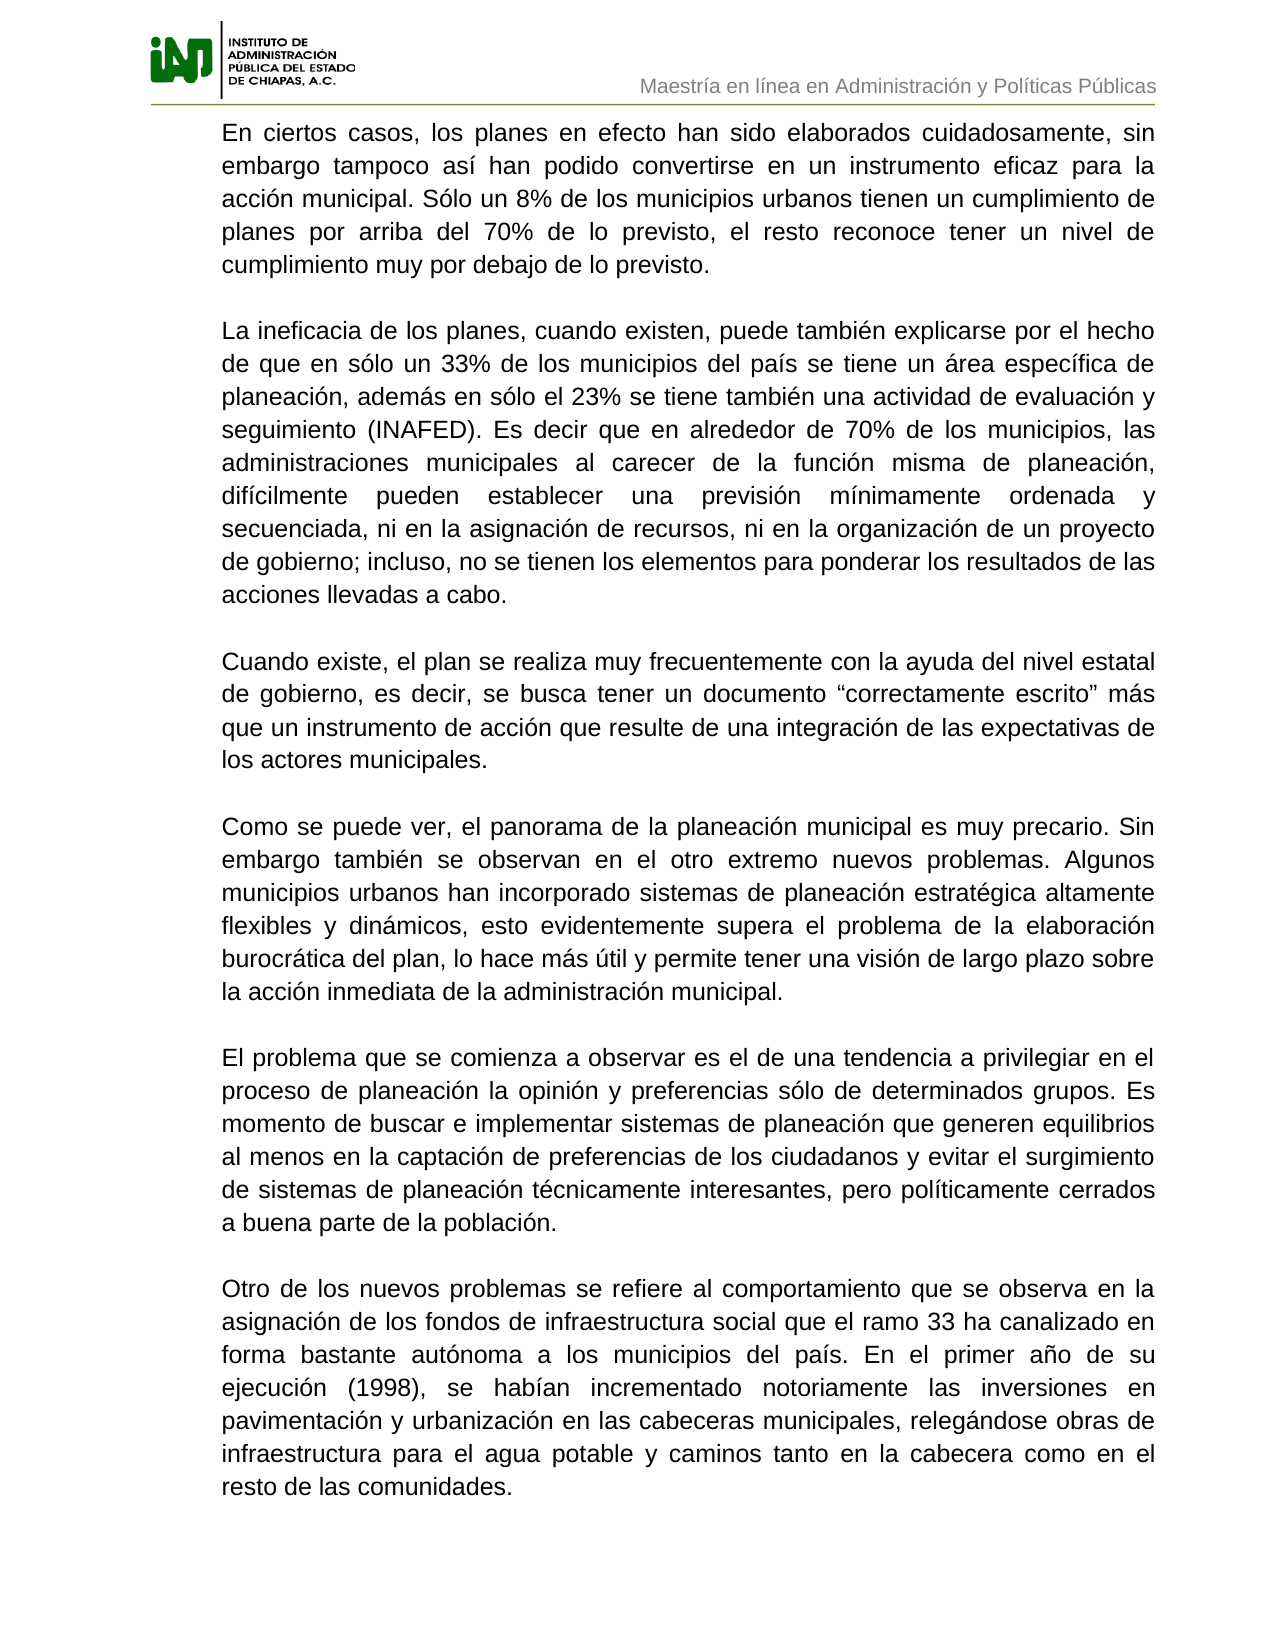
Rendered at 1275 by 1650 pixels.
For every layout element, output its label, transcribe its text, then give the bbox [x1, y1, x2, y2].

text Como se puede ver, el panorama de la planeación municipal es muy precario. Sin embargo también se observan en el otro extremo nuevos problemas. Algunos municipios urbanos han incorporado sistemas de planeación estratégica altamente flexibles y dinámicos, esto evidentemente supera el problema de la elaboración burocrática del plan, lo hace más útil y permite tener una visión de largo plazo sobre la acción inmediata de la administración municipal. [221, 812, 1157, 1005]
text Otro de los nuevos problemas se refiere al comportamiento que se observa en la asignación de los fondos de infraestructura social que el ramo 33 ha canalizado en forma bastante autónoma a los municipios del país. En el primer año de su ejecución (1998), se habían incrementado notoriamente las inversiones en pavimentación y urbanización en las cabeceras municipales, relegándose obras de infraestructura para el agua potable y caminos tanto en la cabecera como en el resto de las comunidades. [221, 1274, 1157, 1501]
text En ciertos casos, los planes en efecto han sido elaborados cuidadosamente, sin embargo tampoco así han podido convertirse en un instrumento eficaz para la acción municipal. Sólo un 8% de los municipios urbanos tienen un cumplimiento de planes por arriba del 70% de lo previsto, el resto reconoce tener un nivel de cumplimiento muy por debajo de lo previsto. [221, 118, 1157, 279]
text El problema que se comienza a observar es el de una tendencia a privilegiar en el proceso de planeación la opinión y preferencias sólo de determinados grupos. Es momento de buscar e implementar sistemas de planeación que generen equilibrios al menos en la captación de preferencias de los ciudadanos y evitar el surgimiento de sistemas de planeación técnicamente interesantes, pero políticamente cerrados a buena parte de la población. [221, 1043, 1157, 1237]
picture [150, 21, 355, 99]
text Cuando existe, el plan se realiza muy frecuentemente con la ayuda del nivel estatal de gobierno, es decir, se busca tener un documento “correctamente escrito” más que un instrumento de acción que resulte de una integración de las expectativas de los actores municipales. [221, 646, 1157, 774]
text La ineficacia de los planes, cuando existen, puede también explicarse por el hecho de que en sólo un 33% de los municipios del país se tiene un área específica de planeación, además en sólo el 23% se tiene también una actividad de evaluación y seguimiento (INAFED). Es decir que en alrededor de 70% de los municipios, las administraciones municipales al carecer de la función misma de planeación, difícilmente pueden establecer una previsión mínimamente ordenada y secuenciada, ni en la asignación de recursos, ni en la organización de un proyecto de gobierno; incluso, no se tienen los elementos para ponderar los resultados de las acciones llevadas a cabo. [221, 316, 1157, 609]
